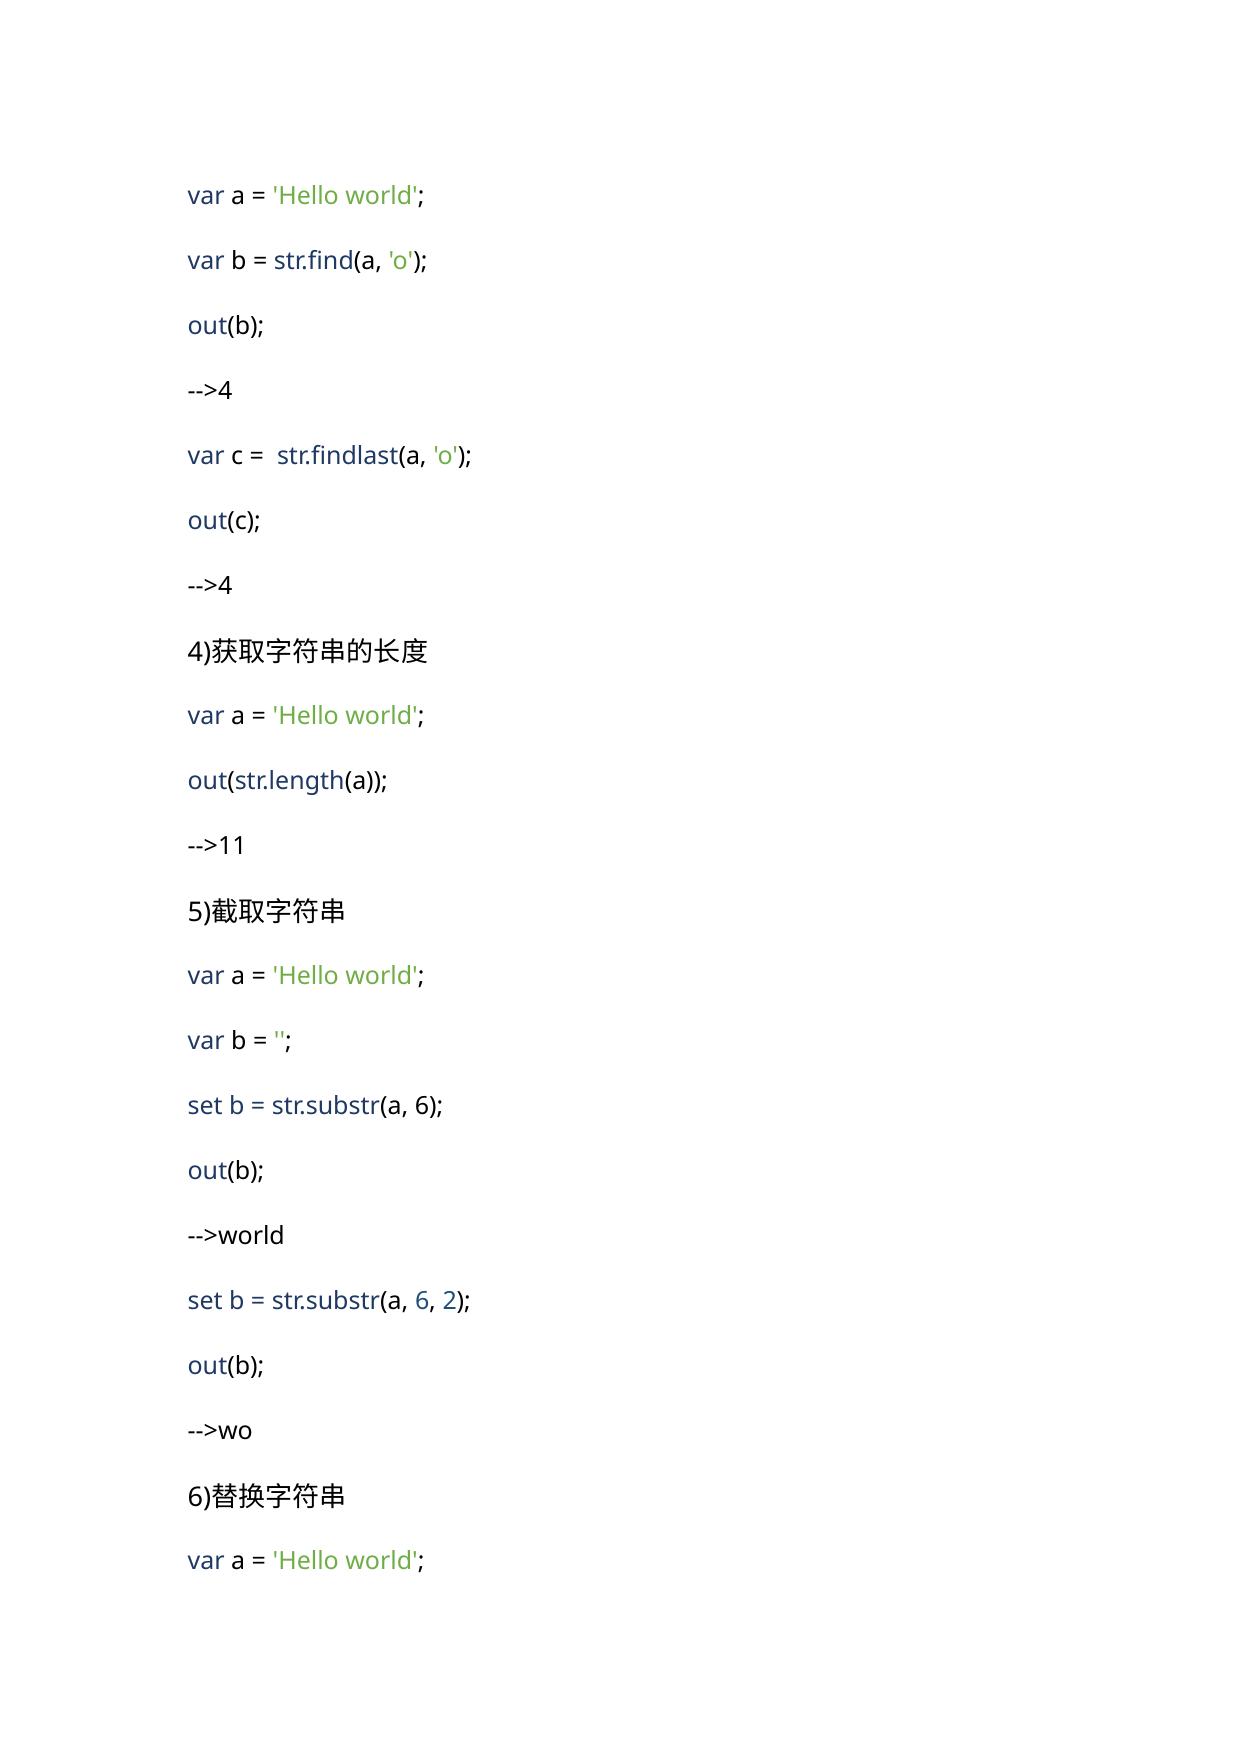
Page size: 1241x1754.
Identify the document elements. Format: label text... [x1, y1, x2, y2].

text set b = str.substr(a, 6); [187, 1072, 1053, 1137]
text var a = 'Hello world'; [187, 942, 1053, 1007]
text out(str.length(a)); [187, 747, 1053, 812]
text var c = str.findlast(a, 'o'); [187, 422, 1053, 487]
text -->4 [187, 357, 1053, 422]
text out(b); [187, 1332, 1053, 1397]
text set b = str.substr(a, 6, 2); [187, 1267, 1053, 1332]
text var b = str.find(a, 'o'); [187, 227, 1053, 292]
text -->world [187, 1202, 1053, 1267]
text var a = 'Hello world'; [187, 1527, 1053, 1592]
text out(b); [187, 1137, 1053, 1202]
text 5)截取字符串 [187, 877, 1053, 942]
text out(c); [187, 487, 1053, 552]
text -->11 [187, 812, 1053, 877]
text -->4 [187, 552, 1053, 617]
text -->wo [187, 1397, 1053, 1462]
text out(b); [187, 292, 1053, 357]
text 6)替换字符串 [187, 1462, 1053, 1527]
text 4)获取字符串的长度 [187, 617, 1053, 682]
text var b = ''; [187, 1007, 1053, 1072]
text var a = 'Hello world'; [187, 162, 1053, 227]
text var a = 'Hello world'; [187, 682, 1053, 747]
